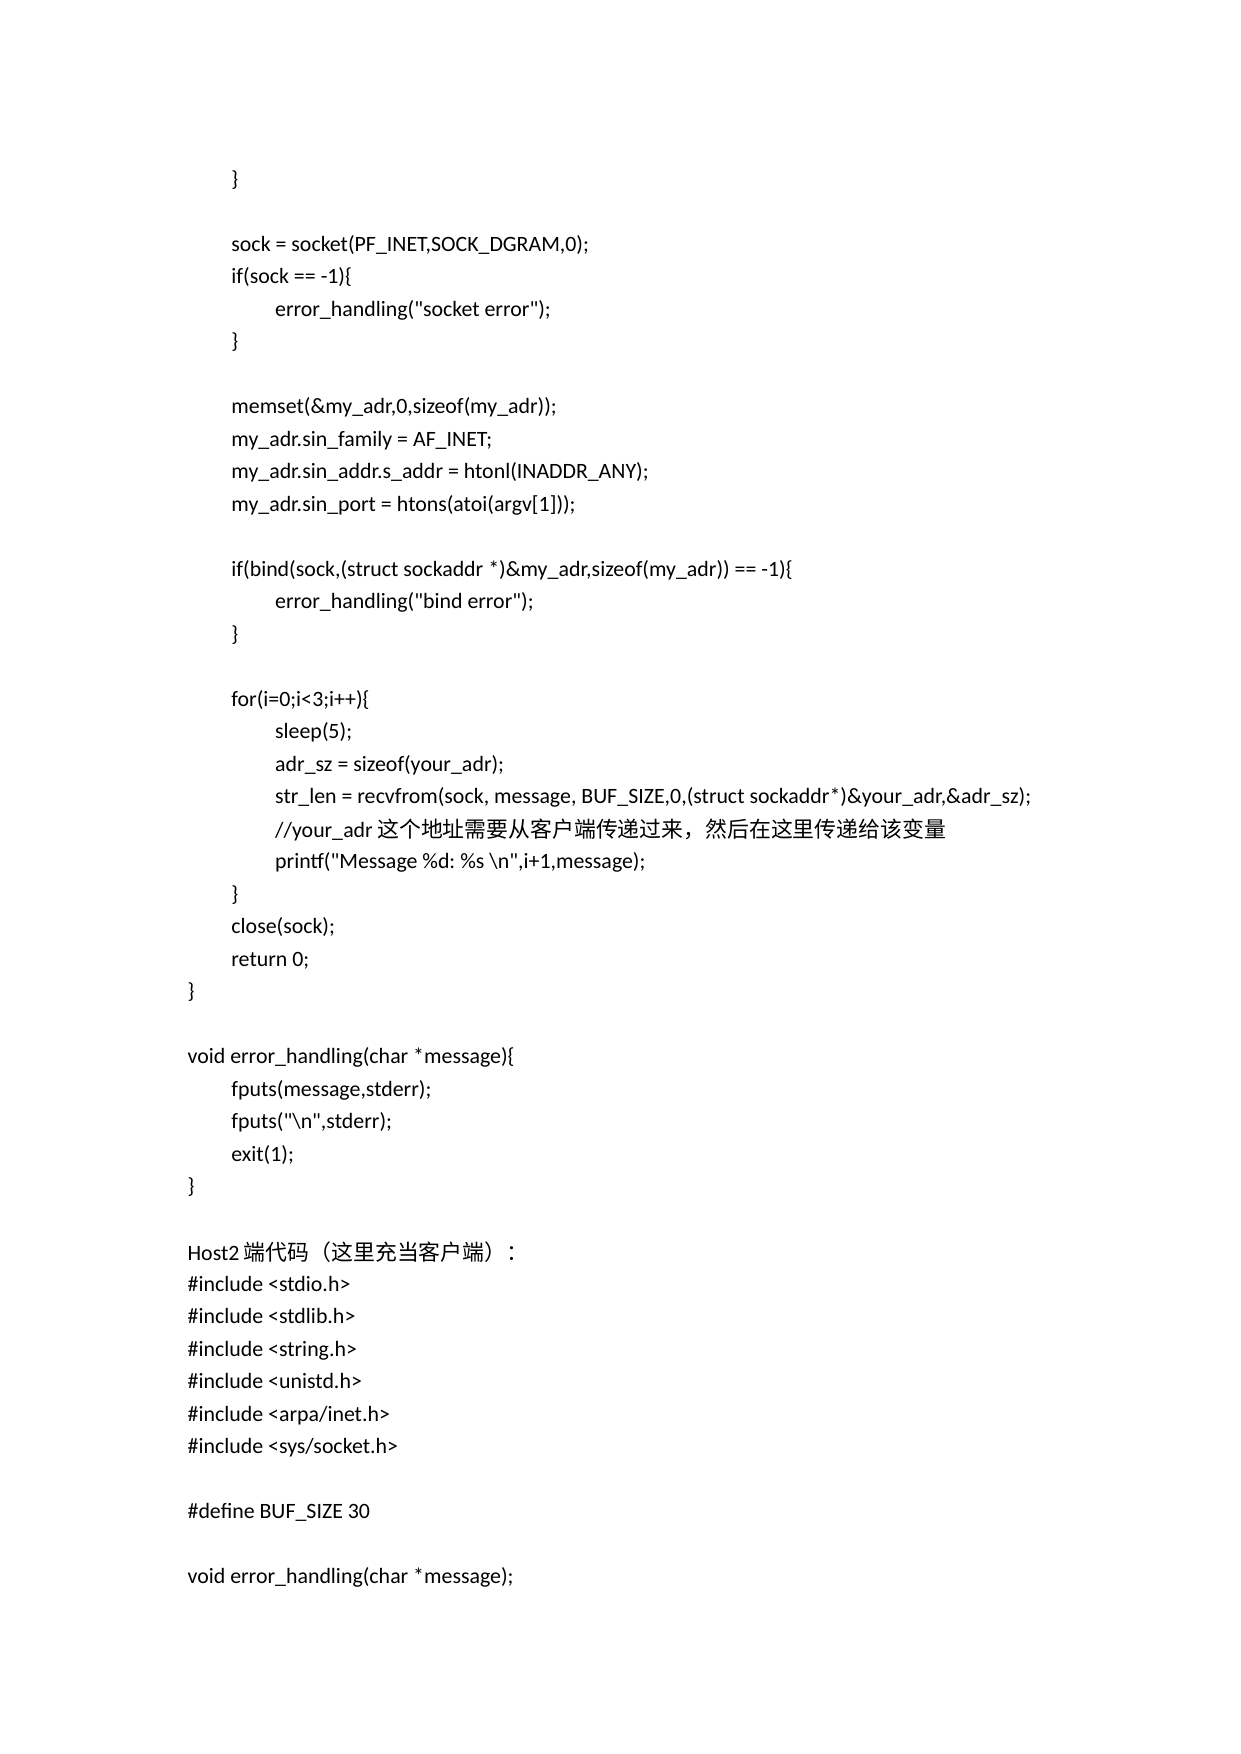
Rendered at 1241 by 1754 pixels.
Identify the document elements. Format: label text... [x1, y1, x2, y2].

text #include <stdlib.h> [187, 1299, 1053, 1332]
text if(sock == -1){ [187, 259, 1053, 292]
text return 0; [187, 942, 1053, 974]
text for(i=0;i<3;i++){ [187, 682, 1053, 714]
text #include <sys/socket.h> [187, 1429, 1053, 1462]
text my_adr.sin_family = AF_INET; [187, 422, 1053, 454]
text printf("Message %d: %s \n",i+1,message); [187, 844, 1053, 877]
text Host2端代码（这里充当客户端）： [187, 1234, 1053, 1267]
text } [187, 974, 1053, 1007]
text #include <unistd.h> [187, 1364, 1053, 1397]
text } [187, 1169, 1053, 1202]
text } [187, 877, 1053, 909]
text memset(&my_adr,0,sizeof(my_adr)); [187, 389, 1053, 422]
text } [187, 617, 1053, 649]
text } [187, 324, 1053, 357]
text void error_handling(char *message){ [187, 1039, 1053, 1072]
text my_adr.sin_addr.s_addr = htonl(INADDR_ANY); [187, 454, 1053, 487]
text close(sock); [187, 909, 1053, 942]
text #include <stdio.h> [187, 1267, 1053, 1299]
text #include <arpa/inet.h> [187, 1397, 1053, 1429]
text #define BUF_SIZE 30 [187, 1494, 1053, 1527]
text } [187, 162, 1053, 194]
text fputs("\n",stderr); [187, 1104, 1053, 1137]
text //your_adr这个地址需要从客户端传递过来，然后在这里传递给该变量 [187, 812, 1053, 844]
text adr_sz = sizeof(your_adr); [187, 747, 1053, 779]
text str_len = recvfrom(sock, message, BUF_SIZE,0,(struct sockaddr*)&your_adr,&adr_sz); [187, 779, 1053, 812]
text exit(1); [187, 1137, 1053, 1169]
text fputs(message,stderr); [187, 1072, 1053, 1104]
text void error_handling(char *message); [187, 1559, 1053, 1592]
text error_handling("bind error"); [187, 584, 1053, 617]
text if(bind(sock,(struct sockaddr *)&my_adr,sizeof(my_adr)) == -1){ [187, 552, 1053, 584]
text sock = socket(PF_INET,SOCK_DGRAM,0); [187, 227, 1053, 259]
text my_adr.sin_port = htons(atoi(argv[1])); [187, 487, 1053, 519]
text error_handling("socket error"); [187, 292, 1053, 324]
text sleep(5); [187, 714, 1053, 747]
text #include <string.h> [187, 1332, 1053, 1364]
